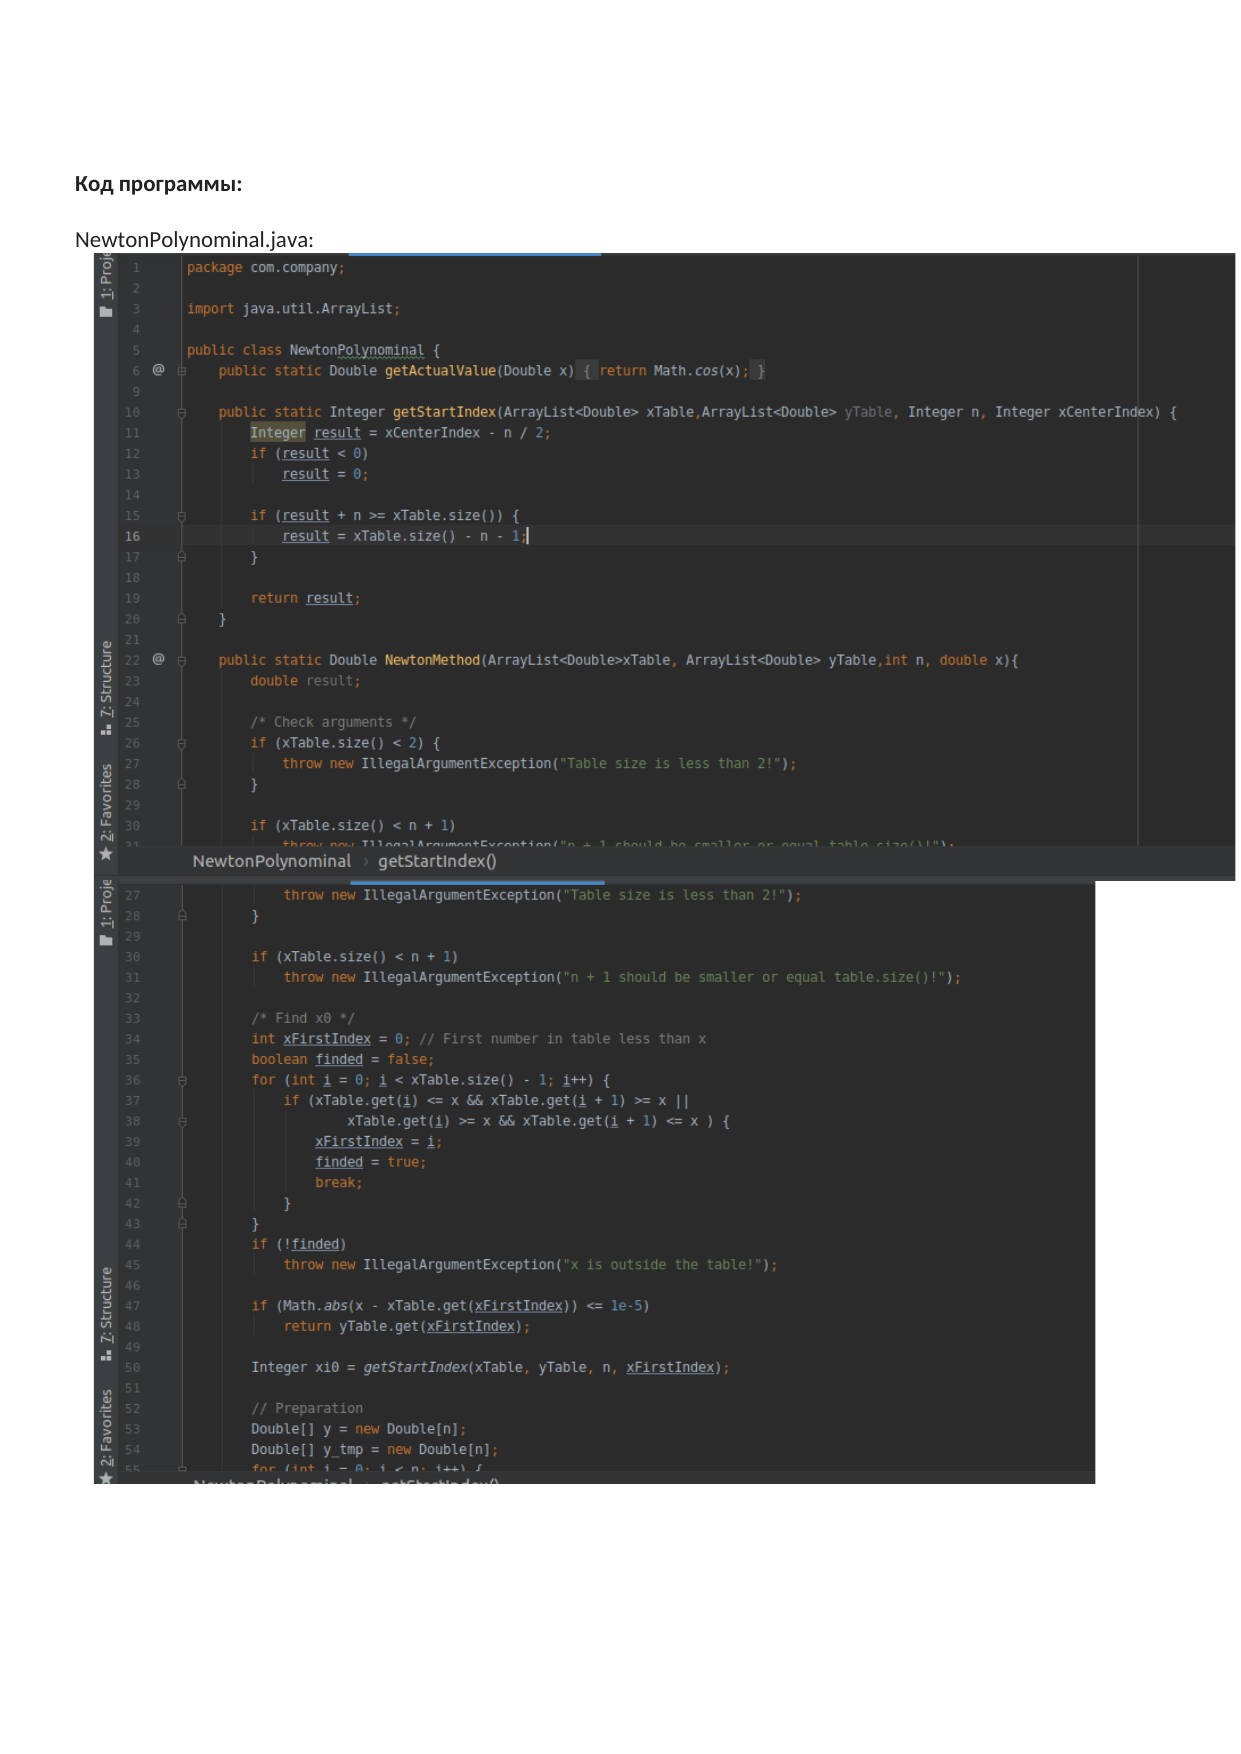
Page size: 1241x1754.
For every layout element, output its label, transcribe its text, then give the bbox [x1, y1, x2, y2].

text NewtonPolynominal.java: [75, 225, 1165, 253]
text Код программы: [75, 169, 1165, 197]
